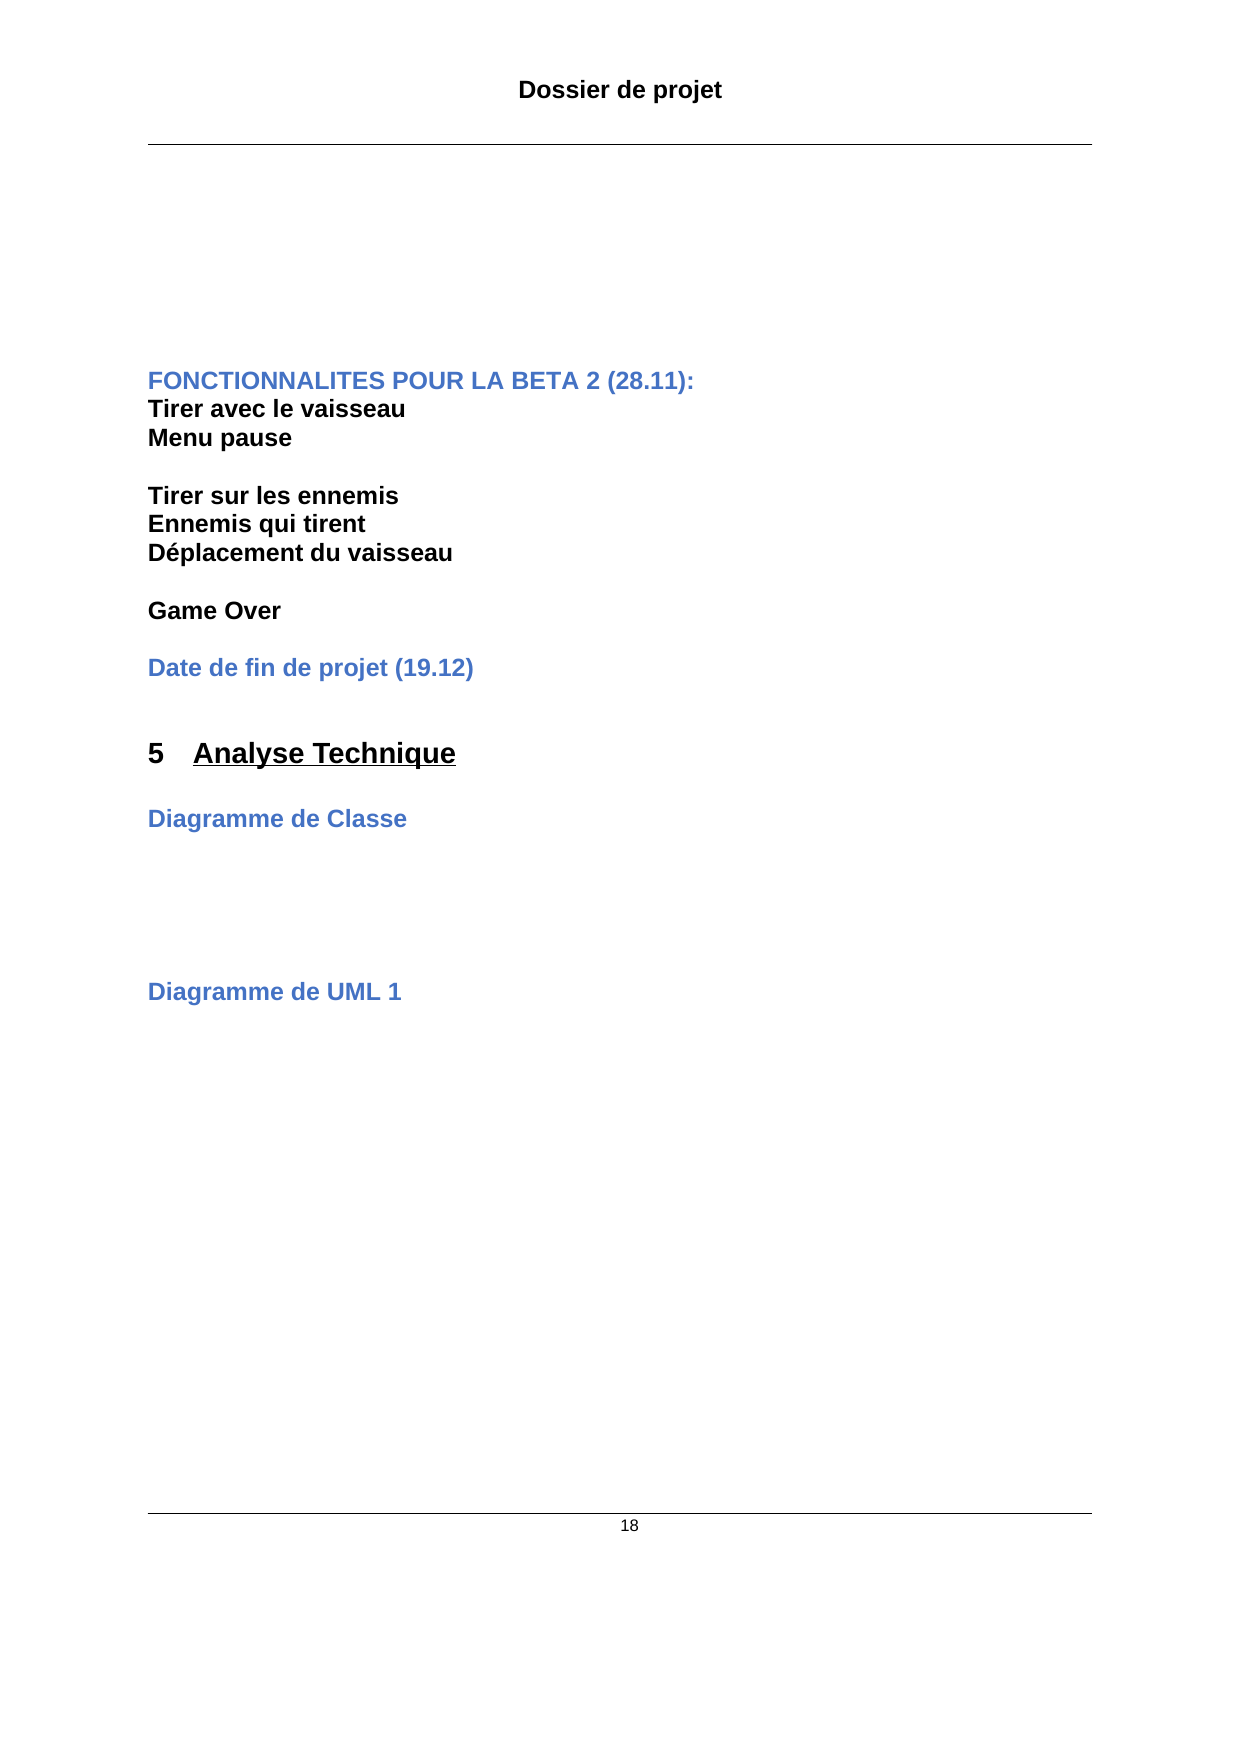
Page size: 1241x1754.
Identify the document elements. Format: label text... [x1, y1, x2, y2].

text FONCTIONNALITES POUR LA BETA 2 (28.11): [148, 366, 1092, 394]
text Tirer sur les ennemis [148, 481, 1092, 509]
text Game Over [148, 596, 1092, 624]
text Déplacement du vaisseau [148, 538, 1092, 567]
text Menu pause [148, 423, 1092, 452]
subtitle Analyse Technique [148, 736, 1092, 769]
text Diagramme de Classe [148, 804, 1092, 833]
text Tirer avec le vaisseau [148, 394, 1092, 423]
text Ennemis qui tirent [148, 509, 1092, 538]
text Diagramme de UML 1 [148, 977, 1092, 1006]
text Date de fin de projet (19.12) [148, 653, 1092, 682]
